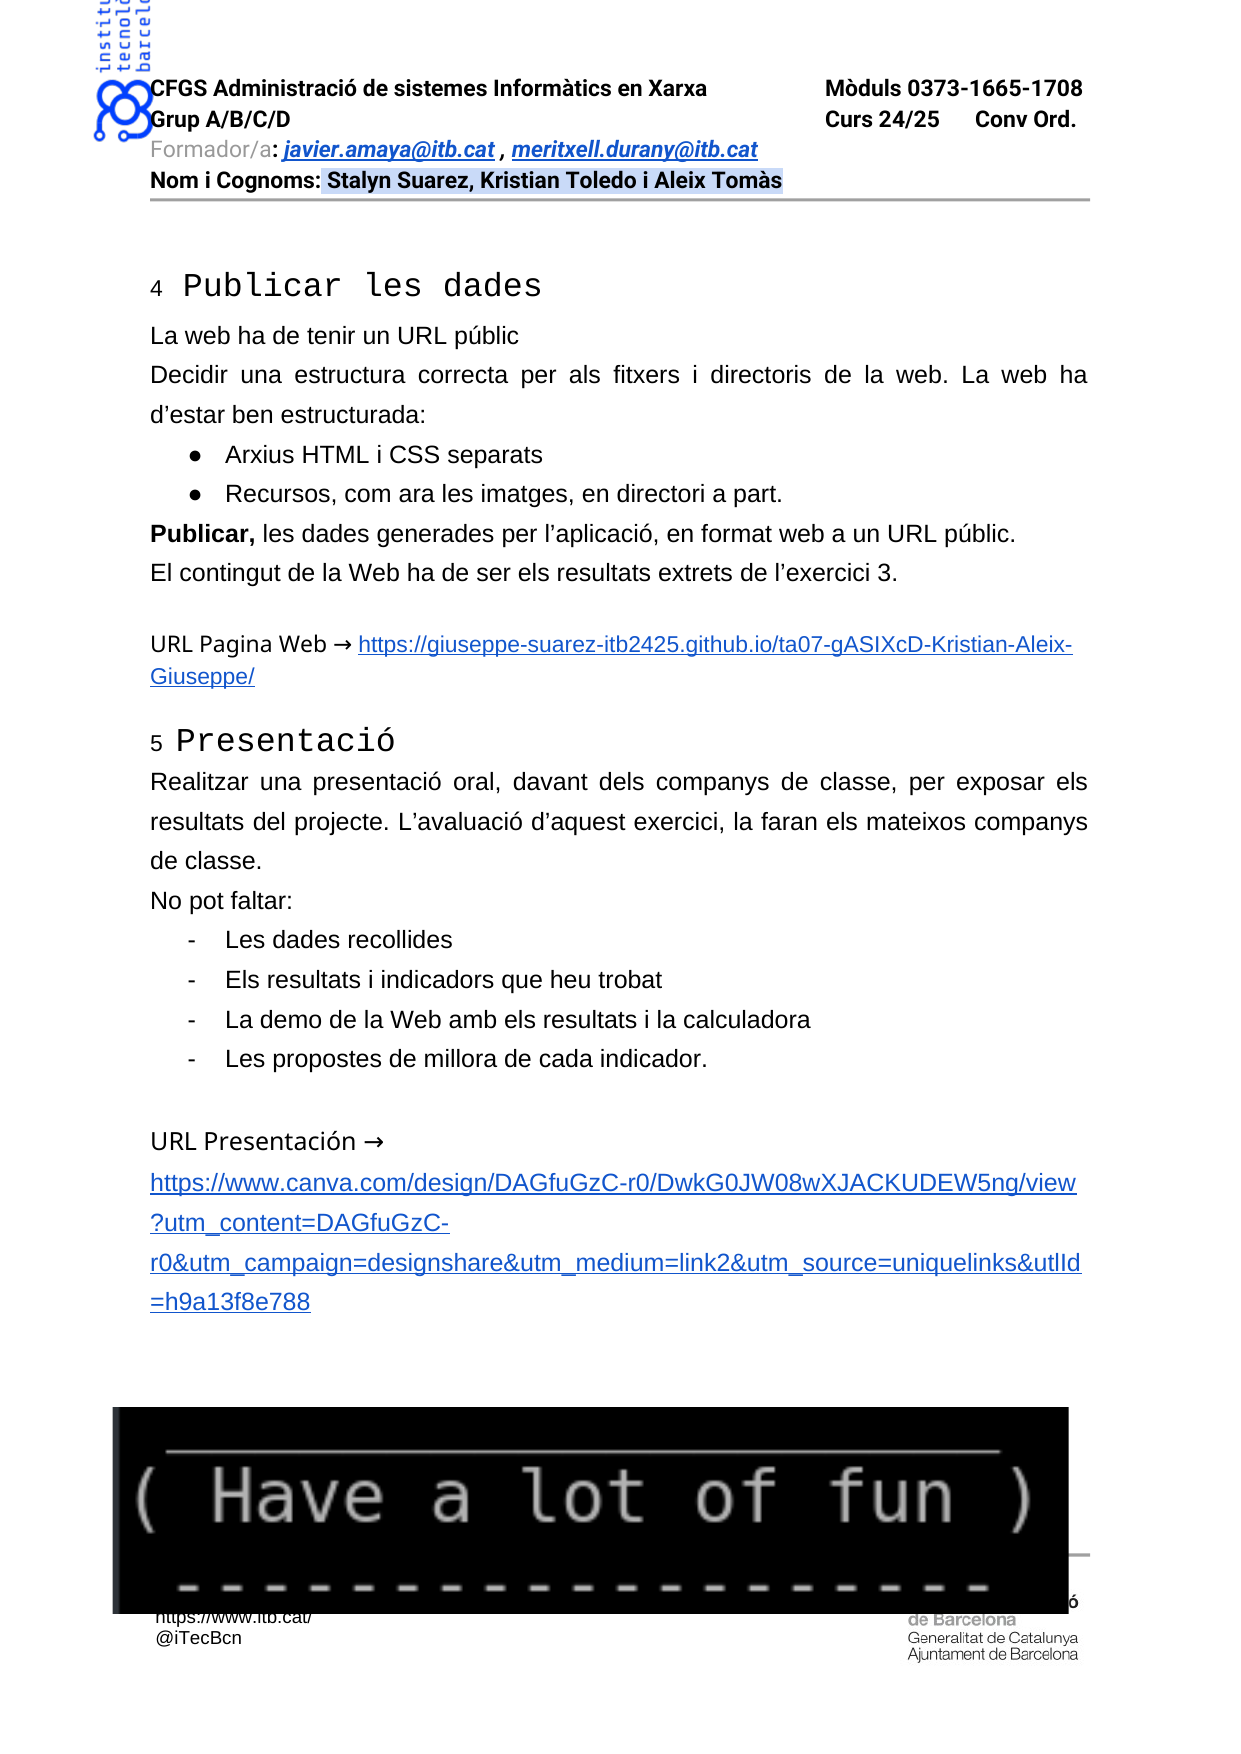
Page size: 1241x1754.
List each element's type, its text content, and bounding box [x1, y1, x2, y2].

text URL Presentación → https://www.canva.com/design/DAGfuGzC-r0/DwkG0JW08wXJACKUDEW5ng/view?utm_content=DAGfuGzC-r0&utm_campaign=designshare&utm_medium=link2&utm_source=uniquelinks&utlId=h9a13f8e788 [150, 1123, 1090, 1316]
picture [92, 0, 155, 144]
list Les dades recollides [187, 926, 1090, 954]
list Les propostes de millora de cada indicador. [187, 1044, 1090, 1073]
text Decidir una estructura correcta per als fitxers i directoris de la web. La web ha d’estar ben estructurada: [150, 361, 1090, 429]
picture [112, 1407, 1091, 1669]
list Recursos, com ara les imatges, en directori a part. [187, 479, 1090, 508]
text 4 Publicar les dades [150, 269, 1090, 307]
text No pot faltar: [150, 886, 1090, 915]
text El contingut de la Web ha de ser els resultats extrets de l’exercici 3. [150, 558, 1090, 587]
text 5 Presentació [150, 724, 1090, 762]
list Els resultats i indicadors que heu trobat [187, 965, 1090, 994]
text La web ha de tenir un URL públic [150, 321, 1090, 350]
text Publicar, les dades generades per l’aplicació, en format web a un URL públic. [150, 519, 1090, 548]
list La demo de la Web amb els resultats i la calculadora [187, 1005, 1090, 1033]
text Realitzar una presentació oral, davant dels companys de classe, per exposar els resultats del projecte. L’avaluació d’aquest exercici, la faran els mateixos companys de classe. [150, 767, 1090, 875]
text URL Pagina Web → https://giuseppe-suarez-itb2425.github.io/ta07-gASIXcD-Kristian-Aleix-Giuseppe/ [150, 628, 1090, 690]
list Arxius HTML i CSS separats [187, 440, 1090, 468]
